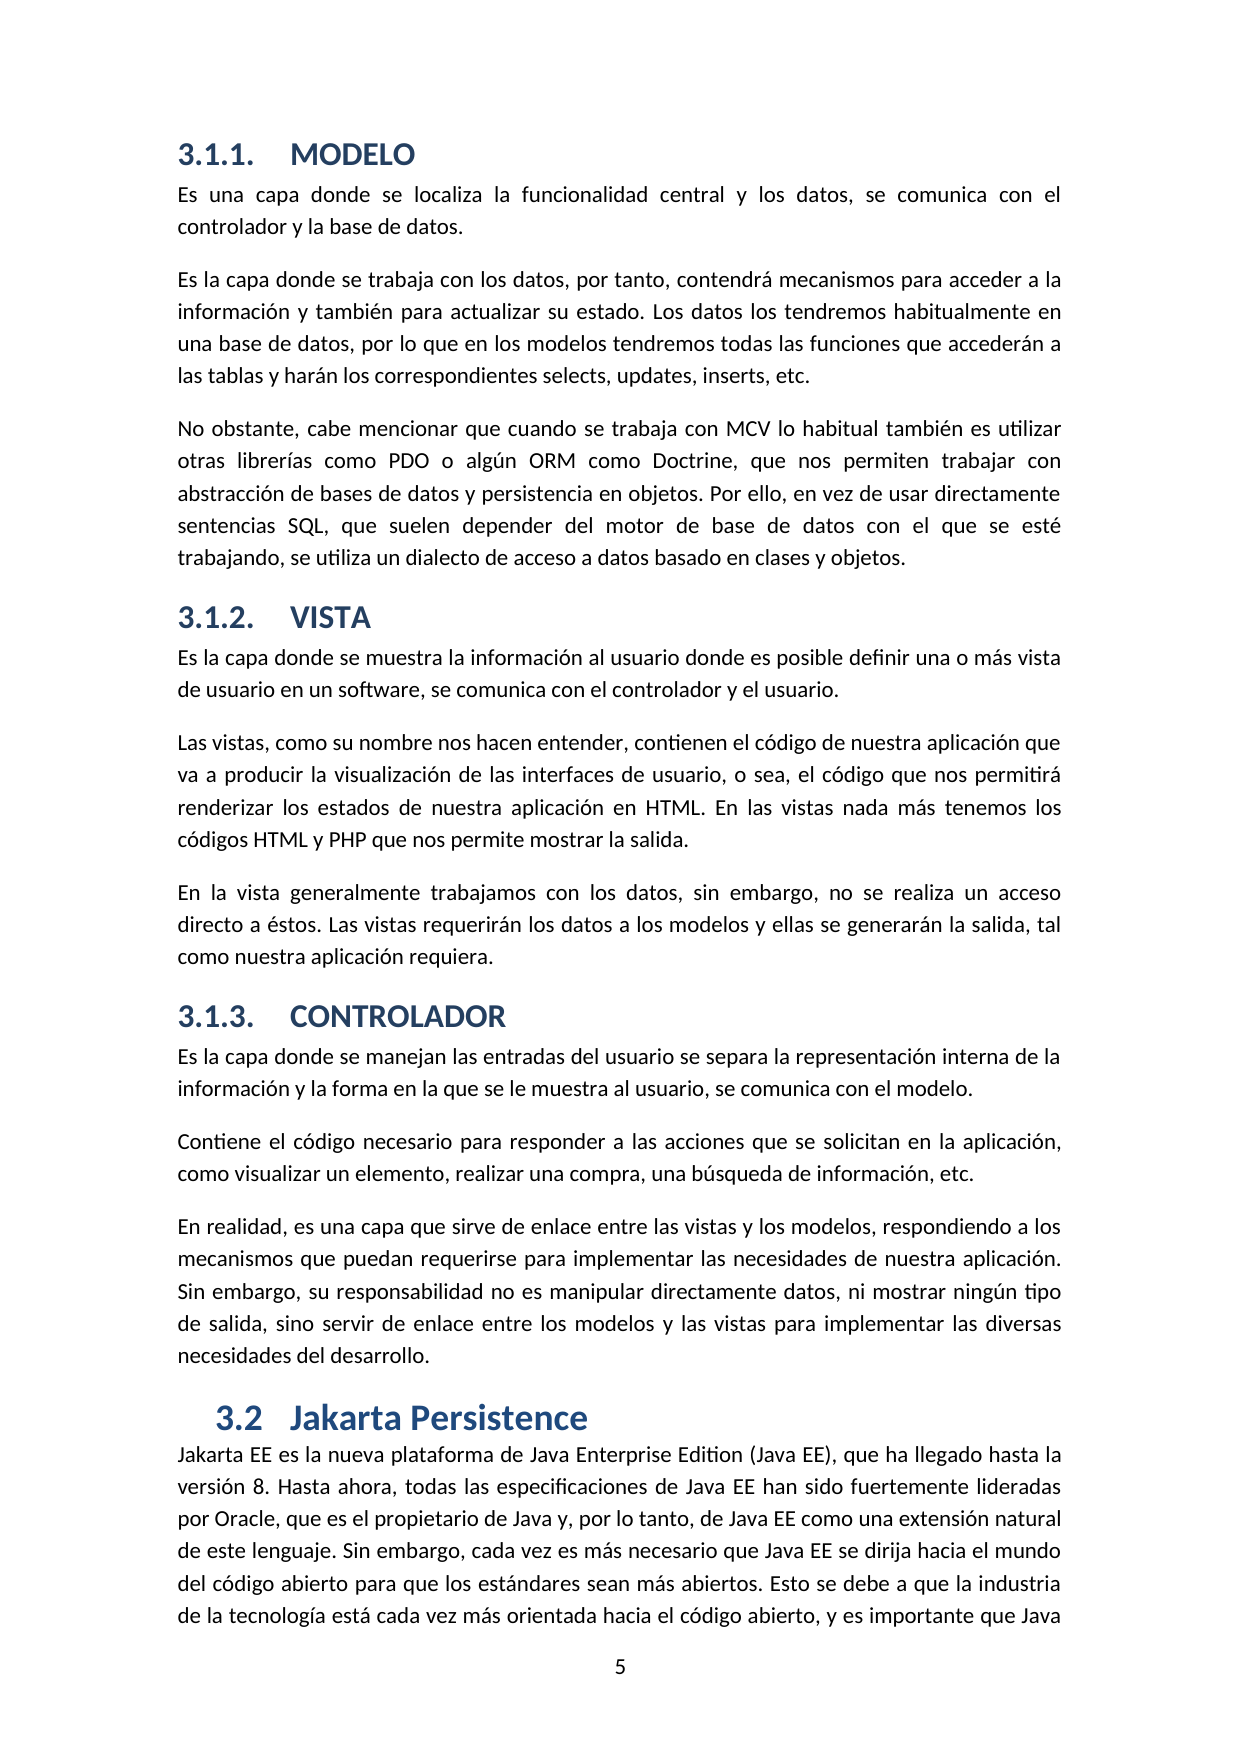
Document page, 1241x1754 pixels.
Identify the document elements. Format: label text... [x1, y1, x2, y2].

text Es una capa donde se localiza la funcionalidad central y los datos, se comunica con el controlador y la base de datos. [177, 180, 1063, 240]
subtitle VISTA [177, 596, 1063, 637]
text Las vistas, como su nombre nos hacen entender, contienen el código de nuestra aplicación que va a producir la visualización de las interfaces de usuario, o sea, el código que nos permitirá renderizar los estados de nuestra aplicación en HTML. En las vistas nada más tenemos los códigos HTML y PHP que nos permite mostrar la salida. [177, 728, 1063, 853]
text Contiene el código necesario para responder a las acciones que se solicitan en la aplicación, como visualizar un elemento, realizar una compra, una búsqueda de información, etc. [177, 1127, 1063, 1187]
text Es la capa donde se manejan las entradas del usuario se separa la representación interna de la información y la forma en la que se le muestra al usuario, se comunica con el modelo. [177, 1042, 1063, 1102]
subtitle CONTROLADOR [177, 995, 1063, 1036]
text Es la capa donde se muestra la información al usuario donde es posible definir una o más vista de usuario en un software, se comunica con el controlador y el usuario. [177, 643, 1063, 703]
text No obstante, cabe mencionar que cuando se trabaja con MCV lo habitual también es utilizar otras librerías como PDO o algún ORM como Doctrine, que nos permiten trabajar con abstracción de bases de datos y persistencia en objetos. Por ello, en vez de usar directamente sentencias SQL, que suelen depender del motor de base de datos con el que se esté trabajando, se utiliza un dialecto de acceso a datos basado en clases y objetos. [177, 414, 1063, 571]
subtitle MODELO [177, 133, 1063, 174]
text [177, 1440, 1063, 1629]
subtitle Jakarta Persistence [215, 1394, 1063, 1440]
text En realidad, es una capa que sirve de enlace entre las vistas y los modelos, respondiendo a los mecanismos que puedan requerirse para implementar las necesidades de nuestra aplicación. Sin embargo, su responsabilidad no es manipular directamente datos, ni mostrar ningún tipo de salida, sino servir de enlace entre los modelos y las vistas para implementar las diversas necesidades del desarrollo. [177, 1212, 1063, 1369]
text Es la capa donde se trabaja con los datos, por tanto, contendrá mecanismos para acceder a la información y también para actualizar su estado. Los datos los tendremos habitualmente en una base de datos, por lo que en los modelos tendremos todas las funciones que accederán a las tablas y harán los correspondientes selects, updates, inserts, etc. [177, 265, 1063, 389]
text En la vista generalmente trabajamos con los datos, sin embargo, no se realiza un acceso directo a éstos. Las vistas requerirán los datos a los modelos y ellas se generarán la salida, tal como nuestra aplicación requiera. [177, 878, 1063, 970]
